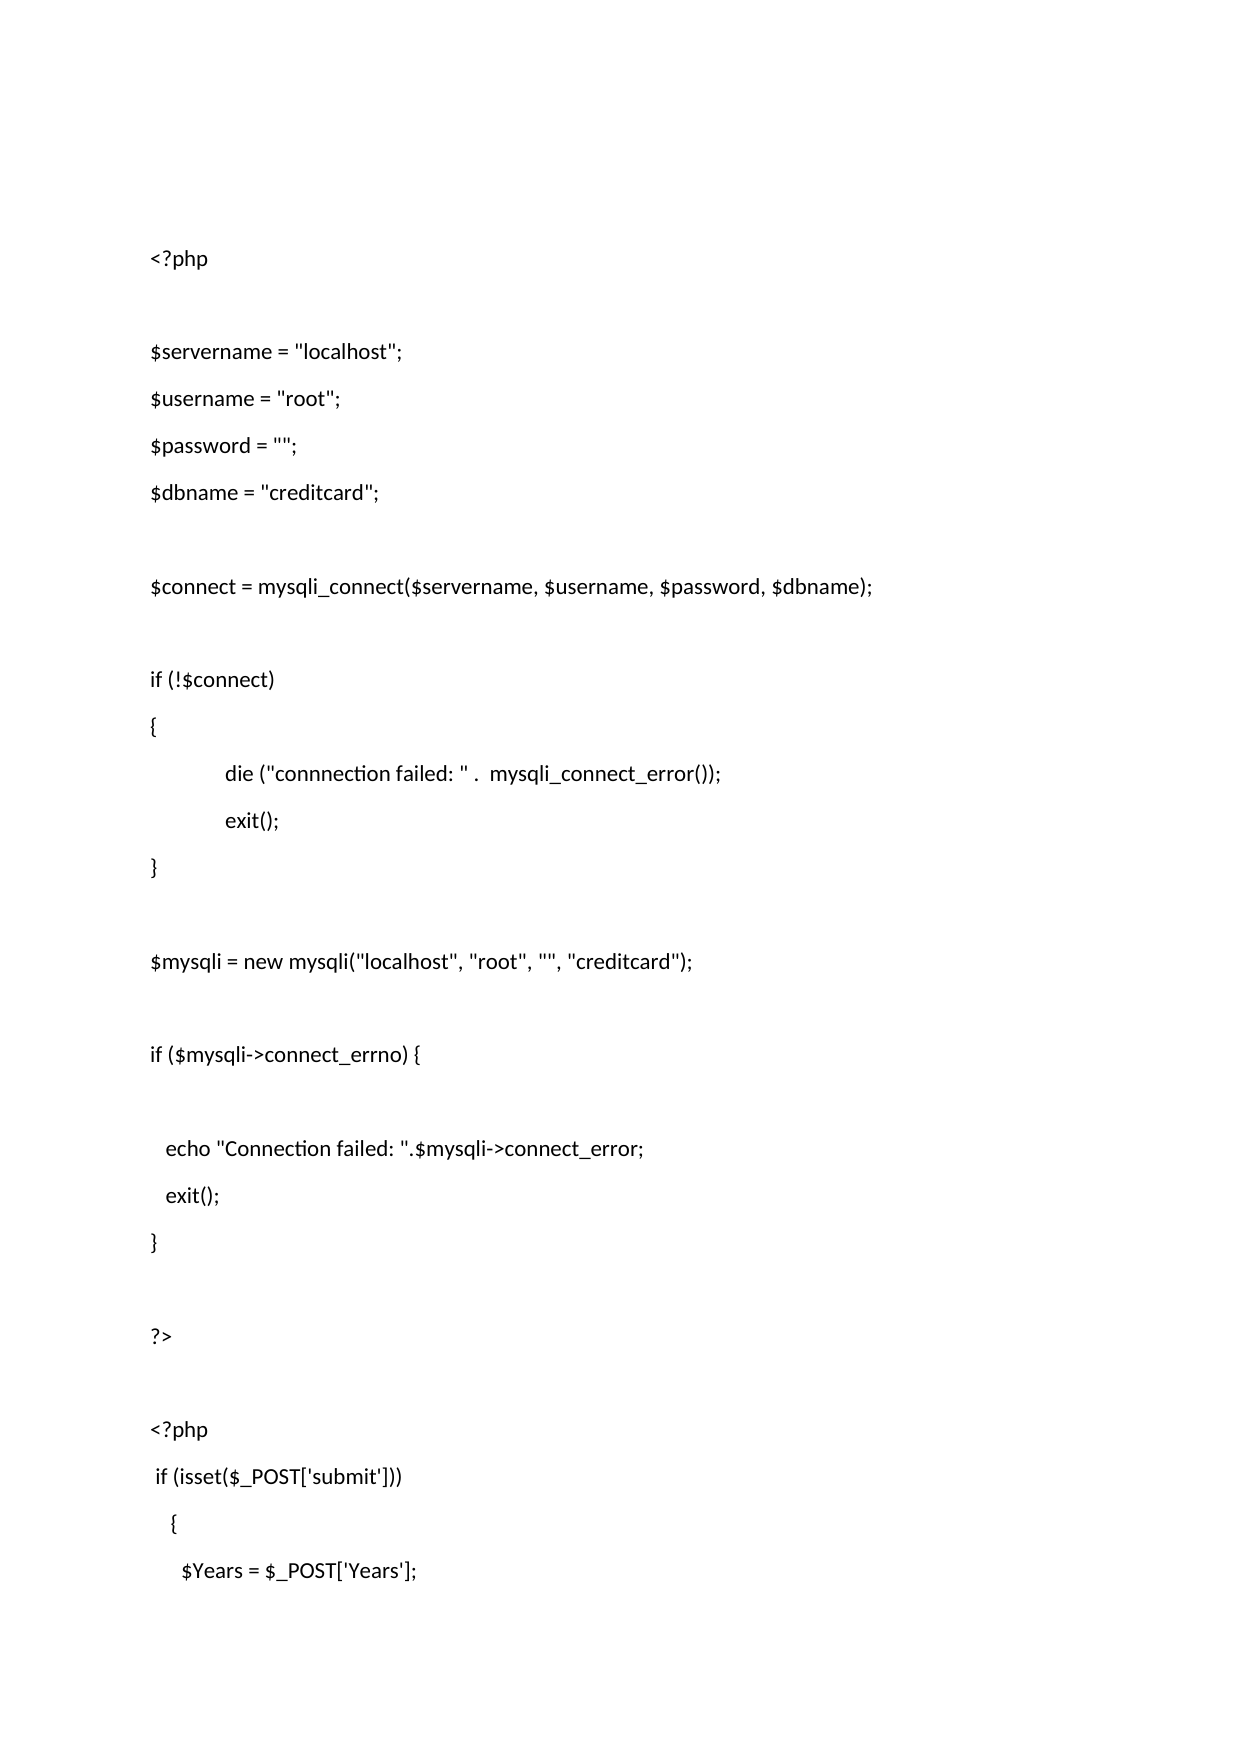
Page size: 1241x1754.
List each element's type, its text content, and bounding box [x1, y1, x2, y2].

text $Years = $_POST['Years']; [150, 1556, 1090, 1584]
text if (isset($_POST['submit'])) [150, 1462, 1090, 1491]
text if (!$connect) [150, 666, 1090, 694]
text $servername = "localhost"; [150, 337, 1090, 366]
text if ($mysqli->connect_errno) { [150, 1041, 1090, 1069]
text die ("connnection failed: " . mysqli_connect_error()); [150, 759, 1090, 787]
text $dbname = "creditcard"; [150, 478, 1090, 506]
text $connect = mysqli_connect($servername, $username, $password, $dbname); [150, 572, 1090, 600]
text $mysqli = new mysqli("localhost", "root", "", "creditcard"); [150, 947, 1090, 975]
text ?> [150, 1322, 1090, 1350]
text $password = ""; [150, 431, 1090, 459]
text <?php [150, 244, 1090, 272]
text <?php [150, 1416, 1090, 1444]
text exit(); [150, 806, 1090, 834]
text { [150, 1509, 1090, 1537]
text { [150, 712, 1090, 741]
text } [150, 853, 1090, 881]
text echo "Connection failed: ".$mysqli->connect_error; [150, 1134, 1090, 1162]
text exit(); [150, 1181, 1090, 1209]
text $username = "root"; [150, 384, 1090, 412]
text } [150, 1228, 1090, 1256]
